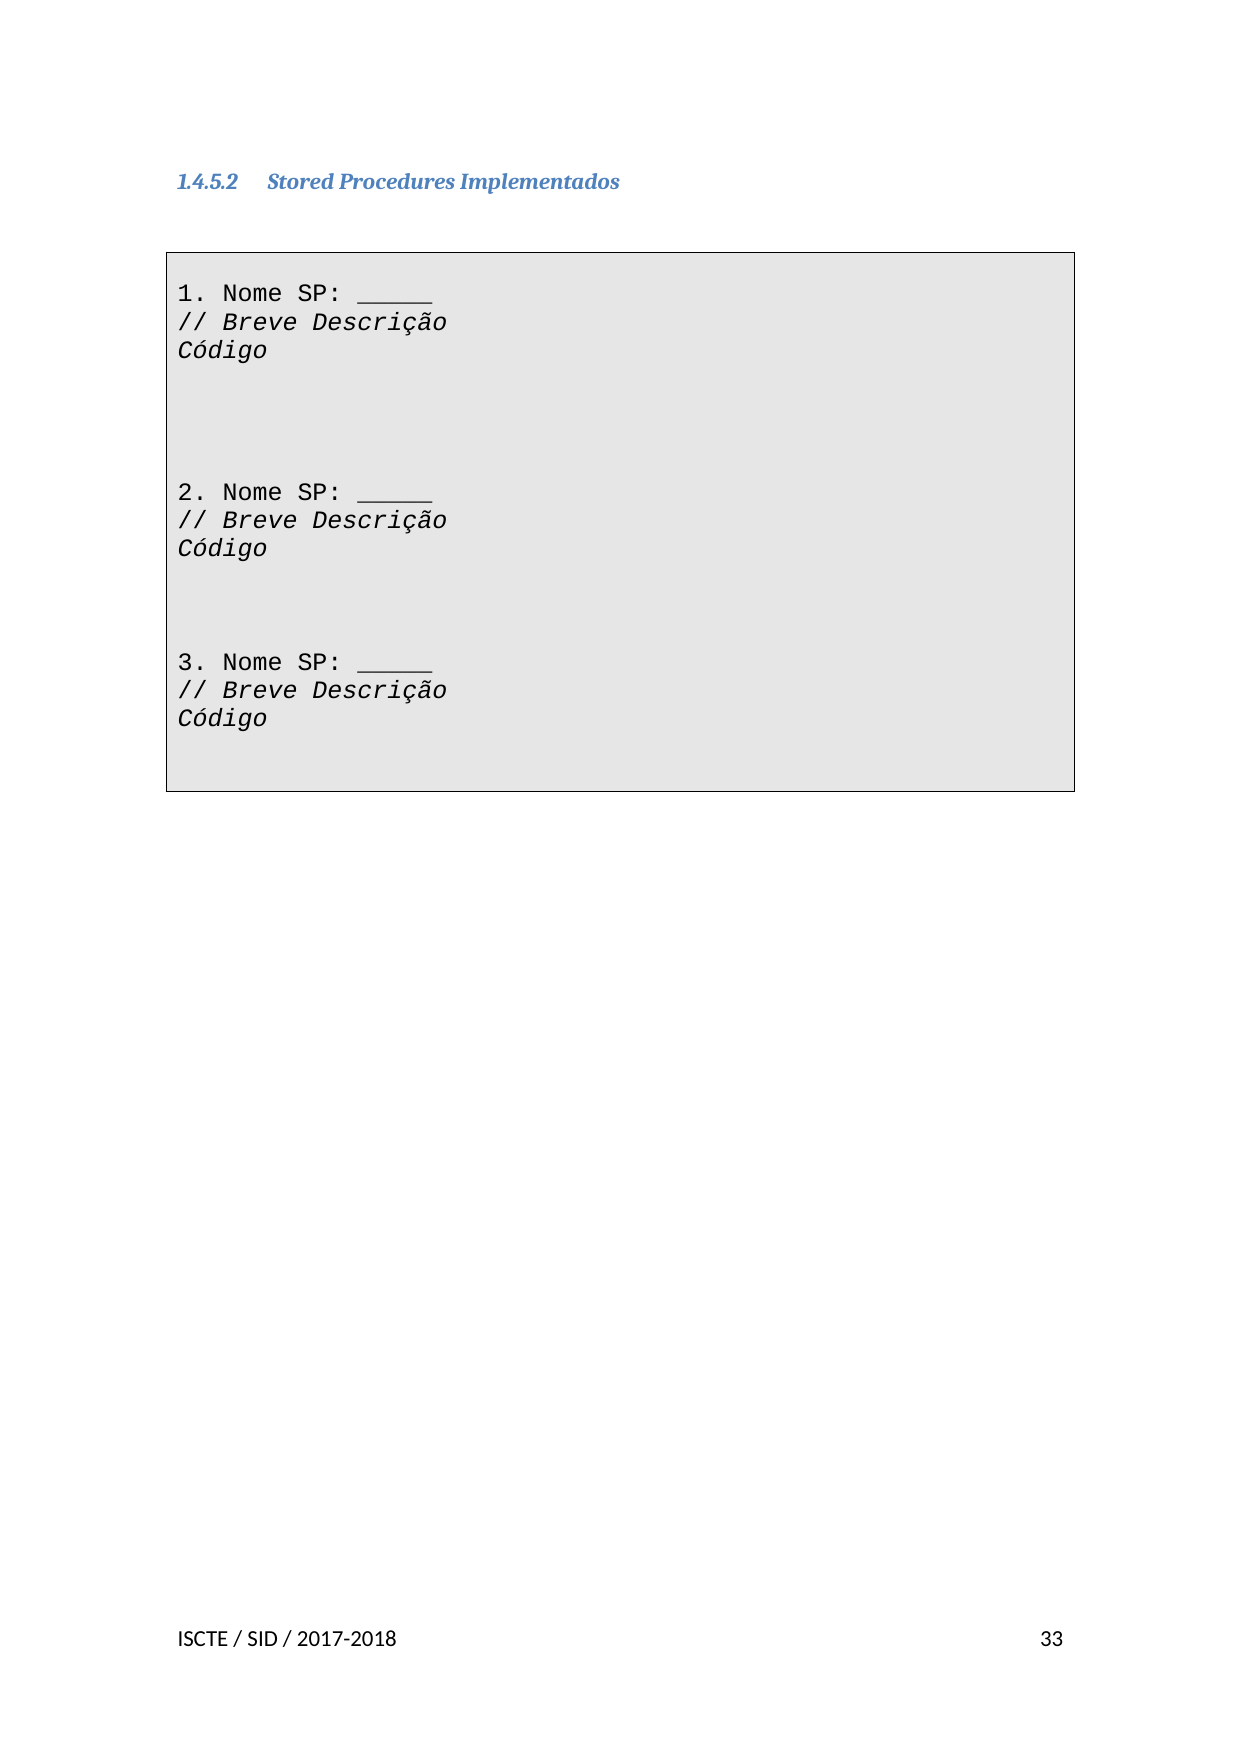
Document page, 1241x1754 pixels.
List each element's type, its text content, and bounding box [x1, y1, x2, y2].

subtitle Stored Procedures Implementados [177, 168, 1063, 195]
table_header 1. Nome SP: _____ // Breve Descrição Código 2. Nome SP: _____ // Breve Descrição Código 3. Nome SP: _____ // Breve Descrição Código [167, 253, 1074, 791]
